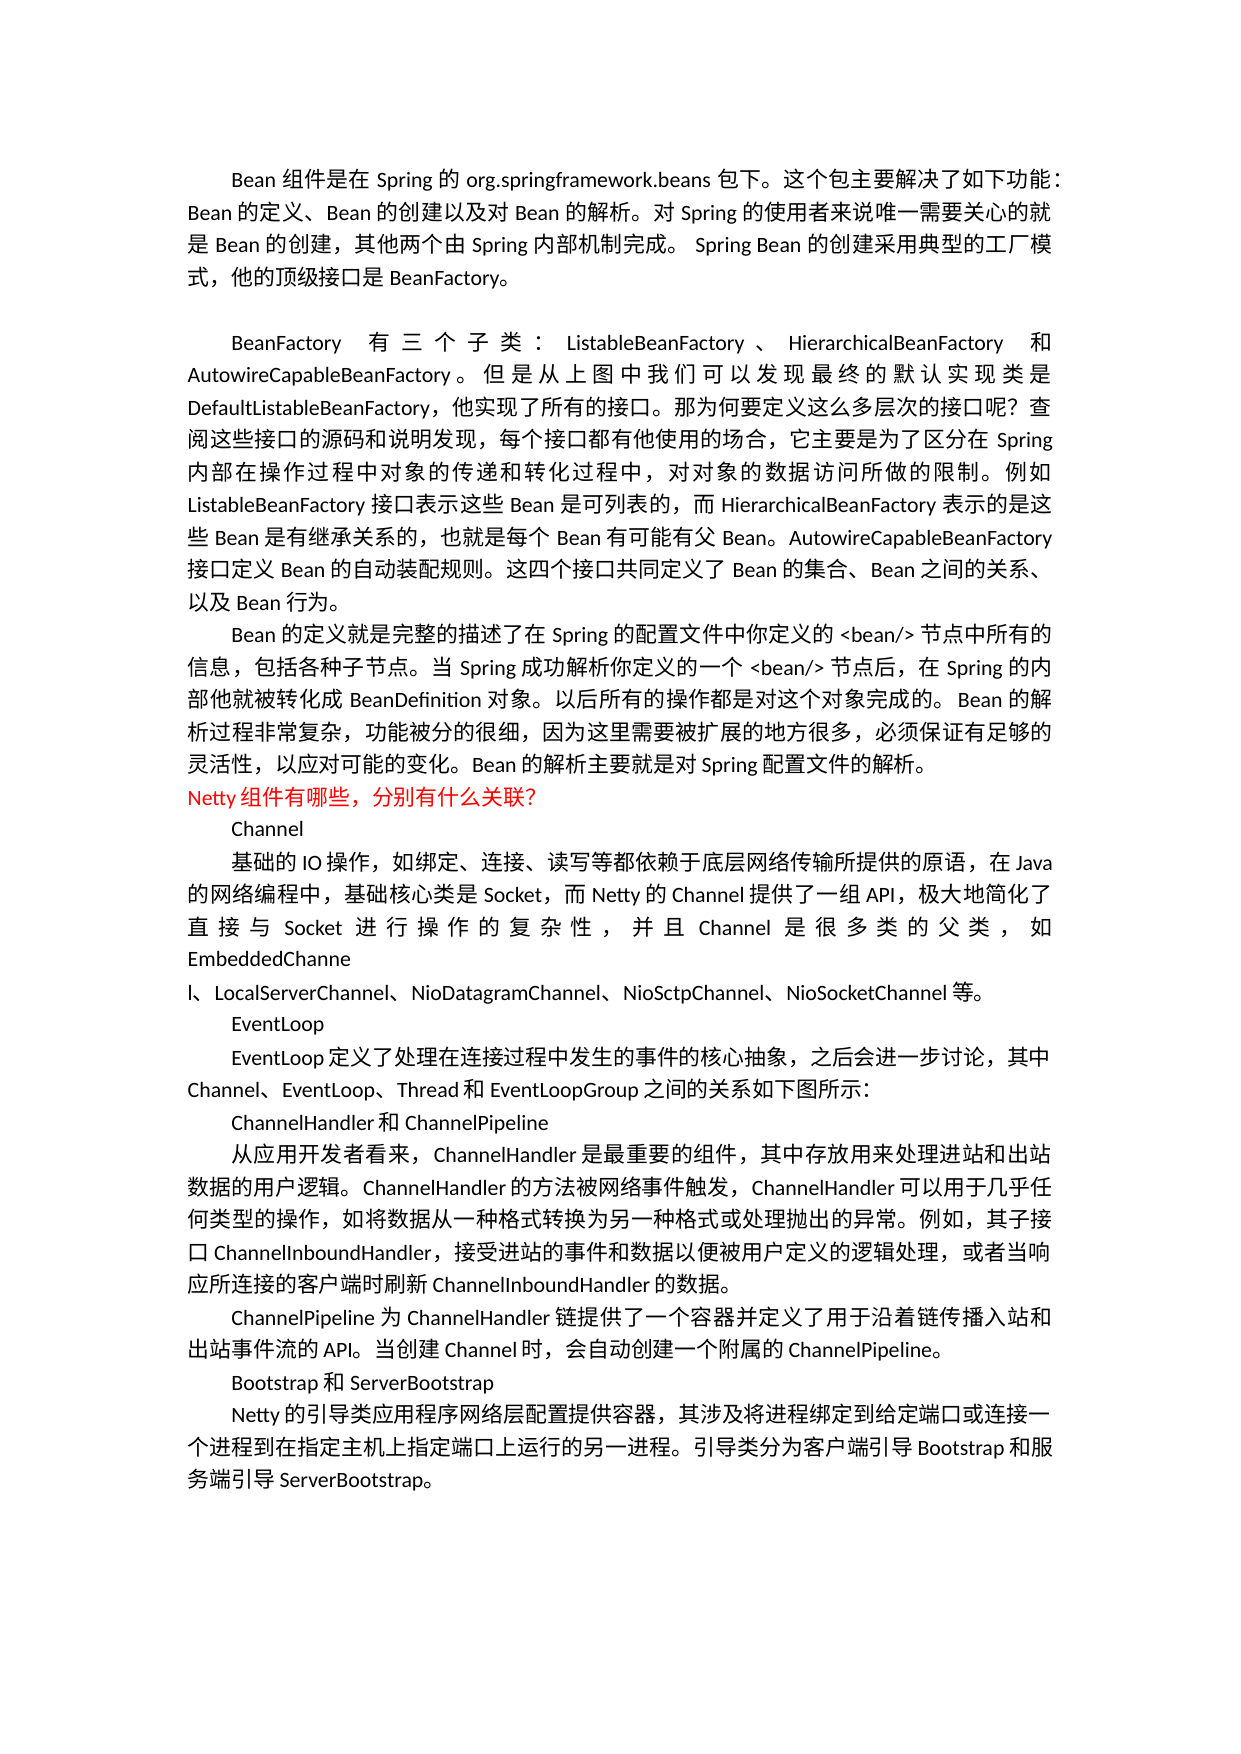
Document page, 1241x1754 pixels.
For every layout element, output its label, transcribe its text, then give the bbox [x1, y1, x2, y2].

text Bean 的定义就是完整的描述了在 Spring 的配置文件中你定义的 <bean/> 节点中所有的信息，包括各种子节点。当 Spring 成功解析你定义的一个 <bean/> 节点后，在 Spring 的内部他就被转化成 BeanDefinition 对象。以后所有的操作都是对这个对象完成的。Bean 的解析过程非常复杂，功能被分的很细，因为这里需要被扩展的地方很多，必须保证有足够的灵活性，以应对可能的变化。Bean 的解析主要就是对 Spring 配置文件的解析。 [187, 617, 1053, 779]
text EventLoop定义了处理在连接过程中发生的事件的核心抽象，之后会进一步讨论，其中Channel、EventLoop、Thread和EventLoopGroup之间的关系如下图所示： [187, 1039, 1053, 1104]
text Bootstrap 和 ServerBootstrap [187, 1364, 1053, 1397]
text 基础的IO操作，如绑定、连接、读写等都依赖于底层网络传输所提供的原语，在Java的网络编程中，基础核心类是Socket，而Netty的Channel提供了一组API，极大地简化了直接与Socket进行操作的复杂性，并且Channel是很多类的父类，如EmbeddedChannel、LocalServerChannel、NioDatagramChannel、NioSctpChannel、NioSocketChannel等。 [187, 844, 1053, 1007]
text ChannelHandler和ChannelPipeline [187, 1104, 1053, 1137]
text Netty组件有哪些，分别有什么关联？ [187, 779, 1053, 812]
text Netty的引导类应用程序网络层配置提供容器，其涉及将进程绑定到给定端口或连接一个进程到在指定主机上指定端口上运行的另一进程。引导类分为客户端引导Bootstrap和服务端引导ServerBootstrap。 [187, 1397, 1053, 1494]
text Bean 组件是在 Spring 的 org.springframework.beans 包下。这个包主要解决了如下功能：Bean 的定义、Bean 的创建以及对 Bean 的解析。对 Spring 的使用者来说唯一需要关心的就是 Bean 的创建，其他两个由 Spring 内部机制完成。 Spring Bean 的创建采用典型的工厂模式，他的顶级接口是 BeanFactory。 [187, 162, 1053, 292]
text Channel [187, 812, 1053, 844]
text 从应用开发者看来，ChannelHandler是最重要的组件，其中存放用来处理进站和出站数据的用户逻辑。ChannelHandler的方法被网络事件触发，ChannelHandler可以用于几乎任何类型的操作，如将数据从一种格式转换为另一种格式或处理抛出的异常。例如，其子接口ChannelInboundHandler，接受进站的事件和数据以便被用户定义的逻辑处理，或者当响应所连接的客户端时刷新ChannelInboundHandler的数据。 [187, 1137, 1053, 1299]
text ChannelPipeline为ChannelHandler链提供了一个容器并定义了用于沿着链传播入站和出站事件流的API。当创建Channel时，会自动创建一个附属的ChannelPipeline。 [187, 1299, 1053, 1364]
text EventLoop [187, 1007, 1053, 1039]
text BeanFactory 有三个子类：ListableBeanFactory、HierarchicalBeanFactory 和 AutowireCapableBeanFactory。但是从上图中我们可以发现最终的默认实现类是 DefaultListableBeanFactory，他实现了所有的接口。那为何要定义这么多层次的接口呢？查阅这些接口的源码和说明发现，每个接口都有他使用的场合，它主要是为了区分在 Spring 内部在操作过程中对象的传递和转化过程中，对对象的数据访问所做的限制。例如 ListableBeanFactory 接口表示这些 Bean 是可列表的，而 HierarchicalBeanFactory 表示的是这些 Bean 是有继承关系的，也就是每个 Bean 有可能有父 Bean。AutowireCapableBeanFactory 接口定义 Bean 的自动装配规则。这四个接口共同定义了 Bean 的集合、Bean 之间的关系、以及 Bean 行为。 [187, 324, 1053, 617]
